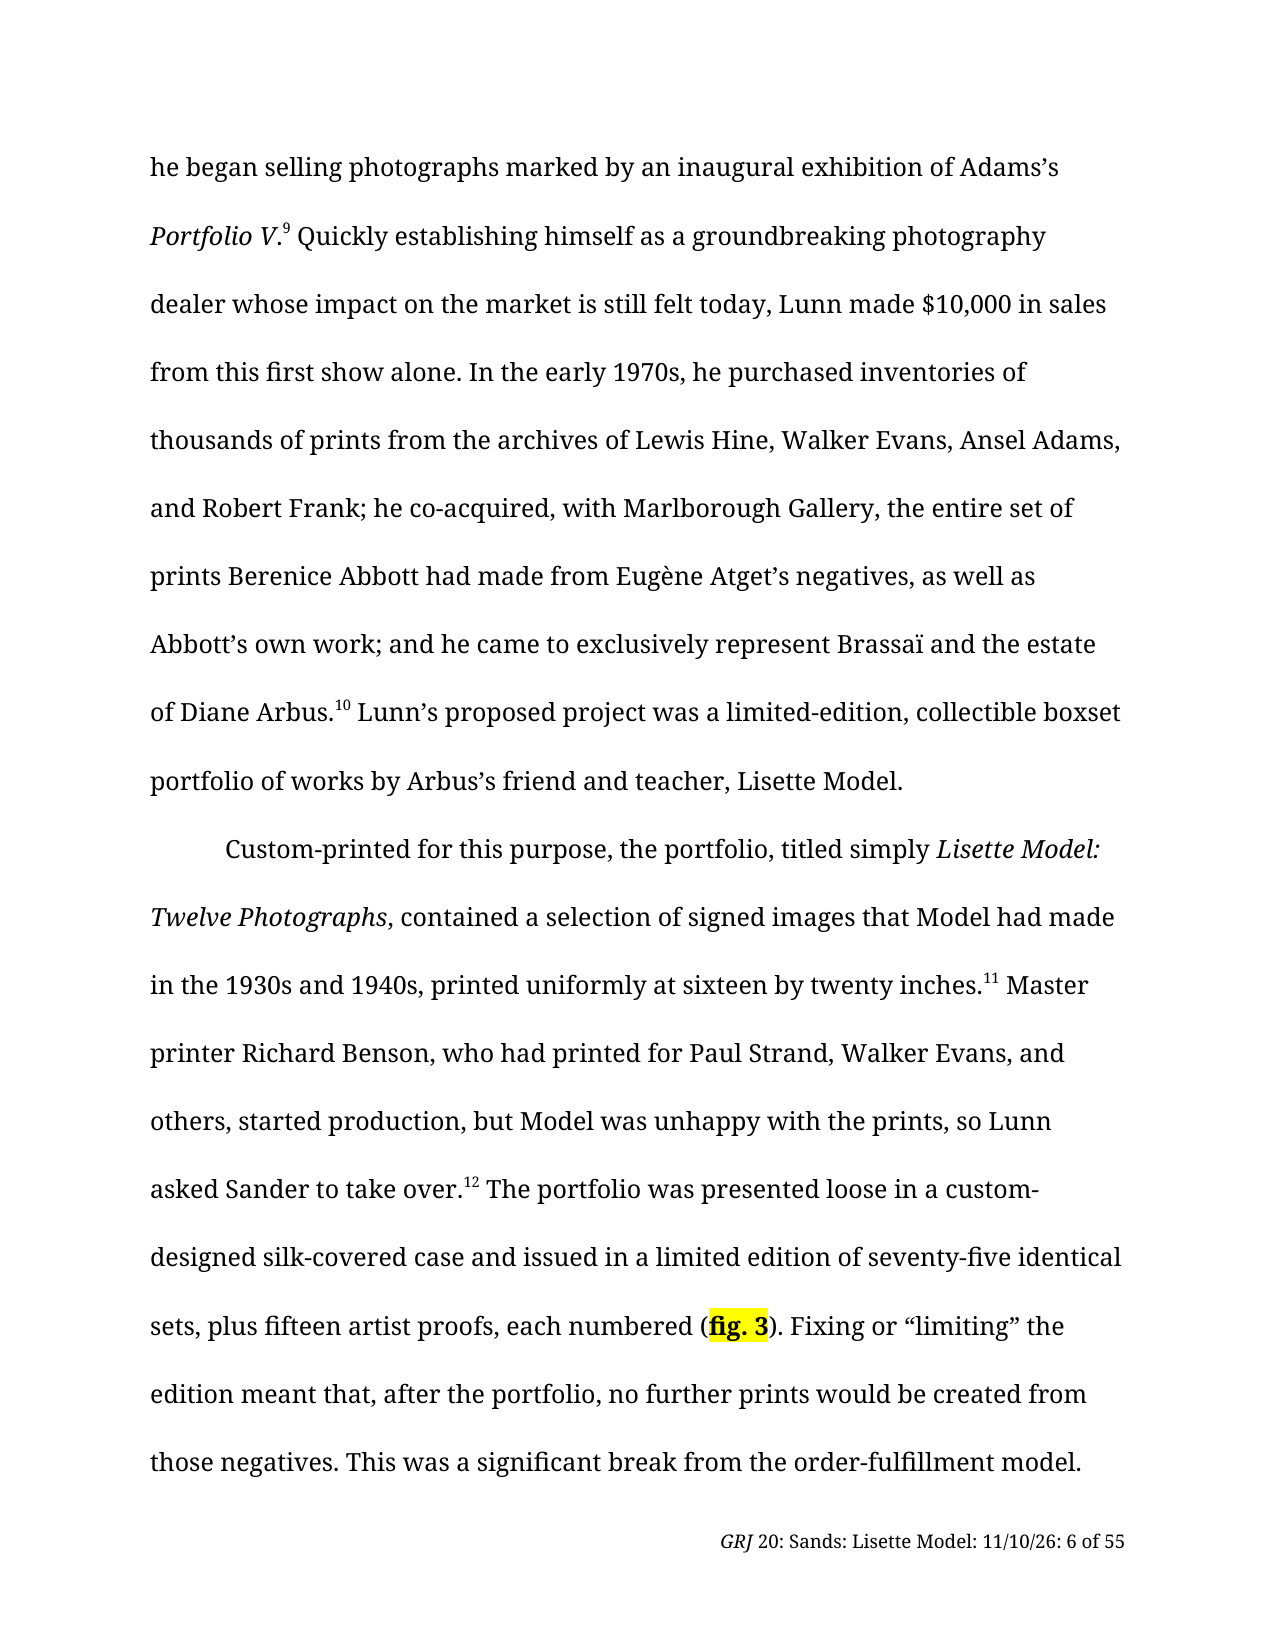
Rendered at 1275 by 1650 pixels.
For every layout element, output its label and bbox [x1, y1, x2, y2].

text [150, 150, 1125, 797]
text [150, 831, 1125, 1478]
